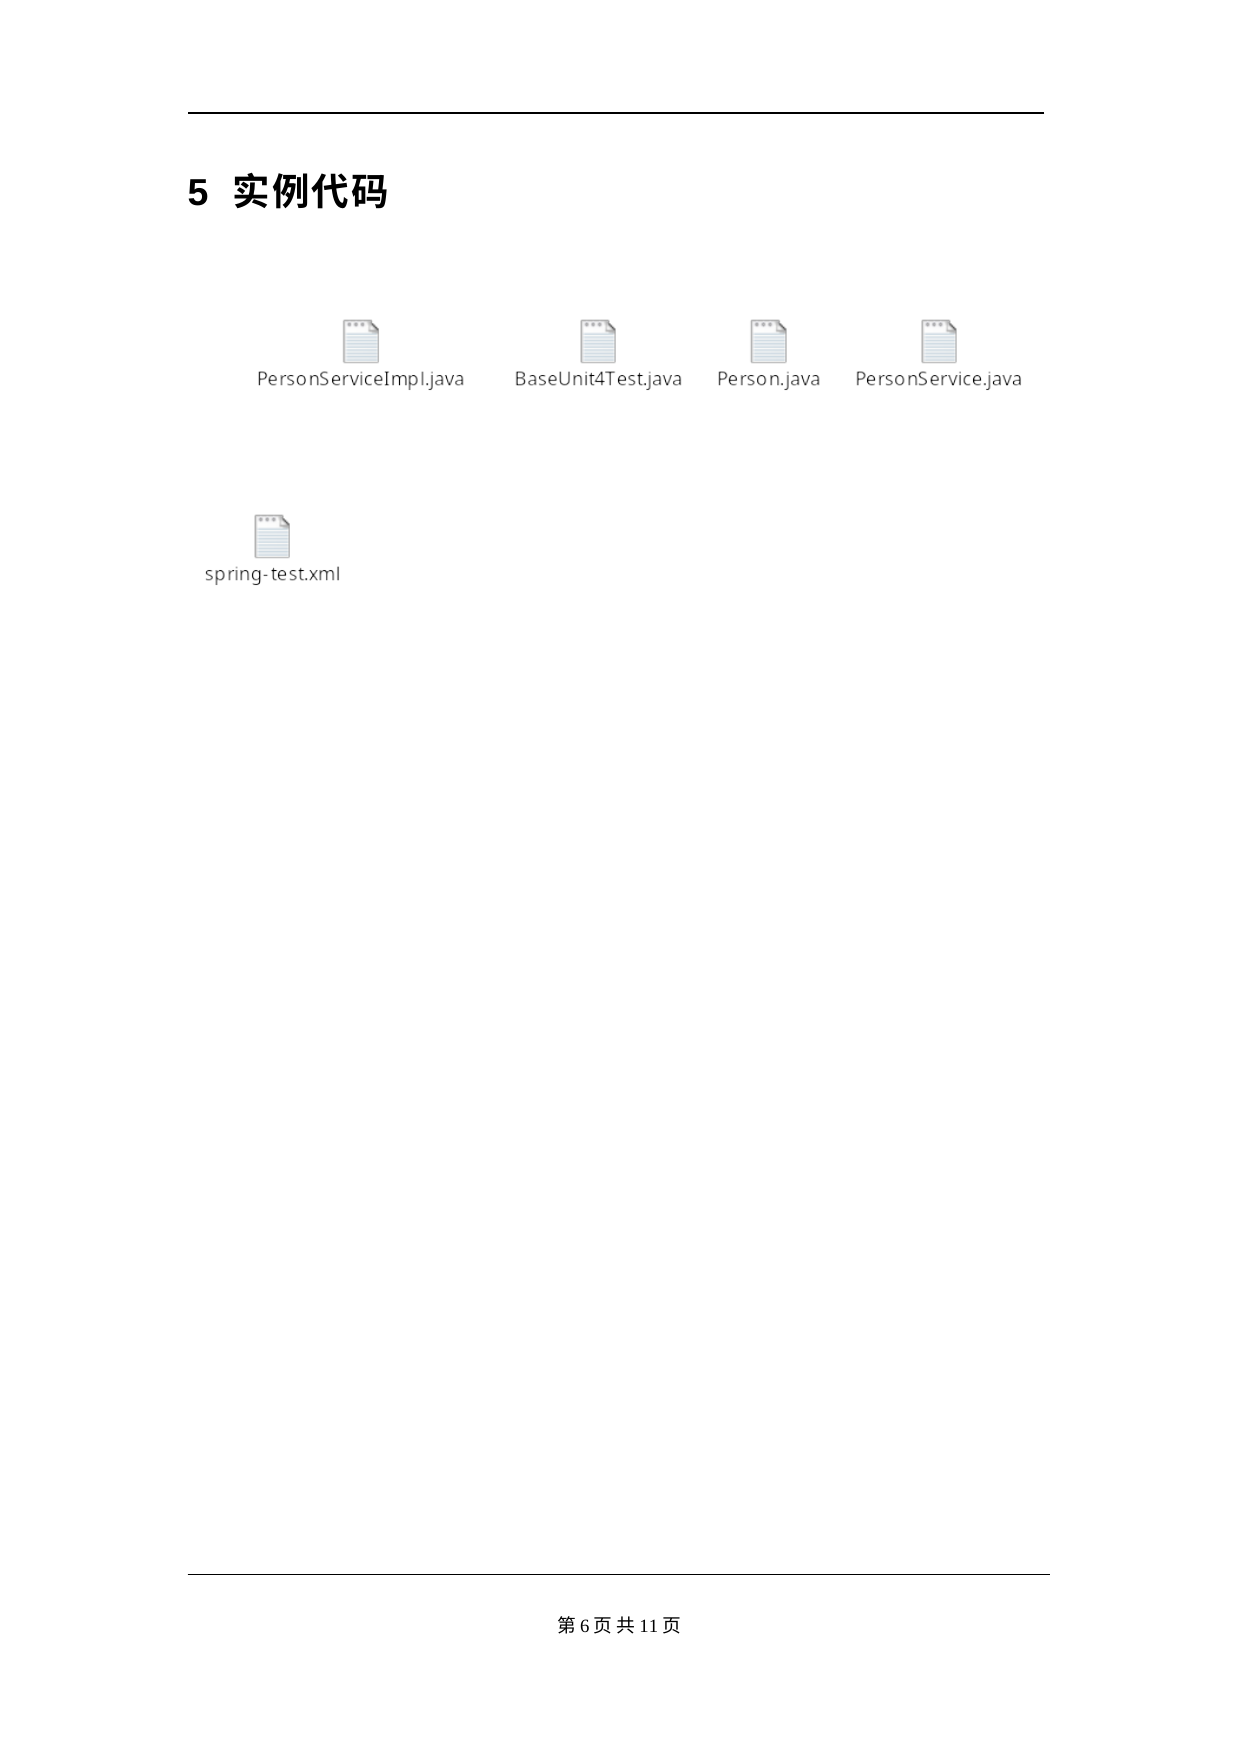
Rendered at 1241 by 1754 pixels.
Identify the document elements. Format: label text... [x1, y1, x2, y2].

subtitle 实例代码 [187, 157, 1050, 222]
